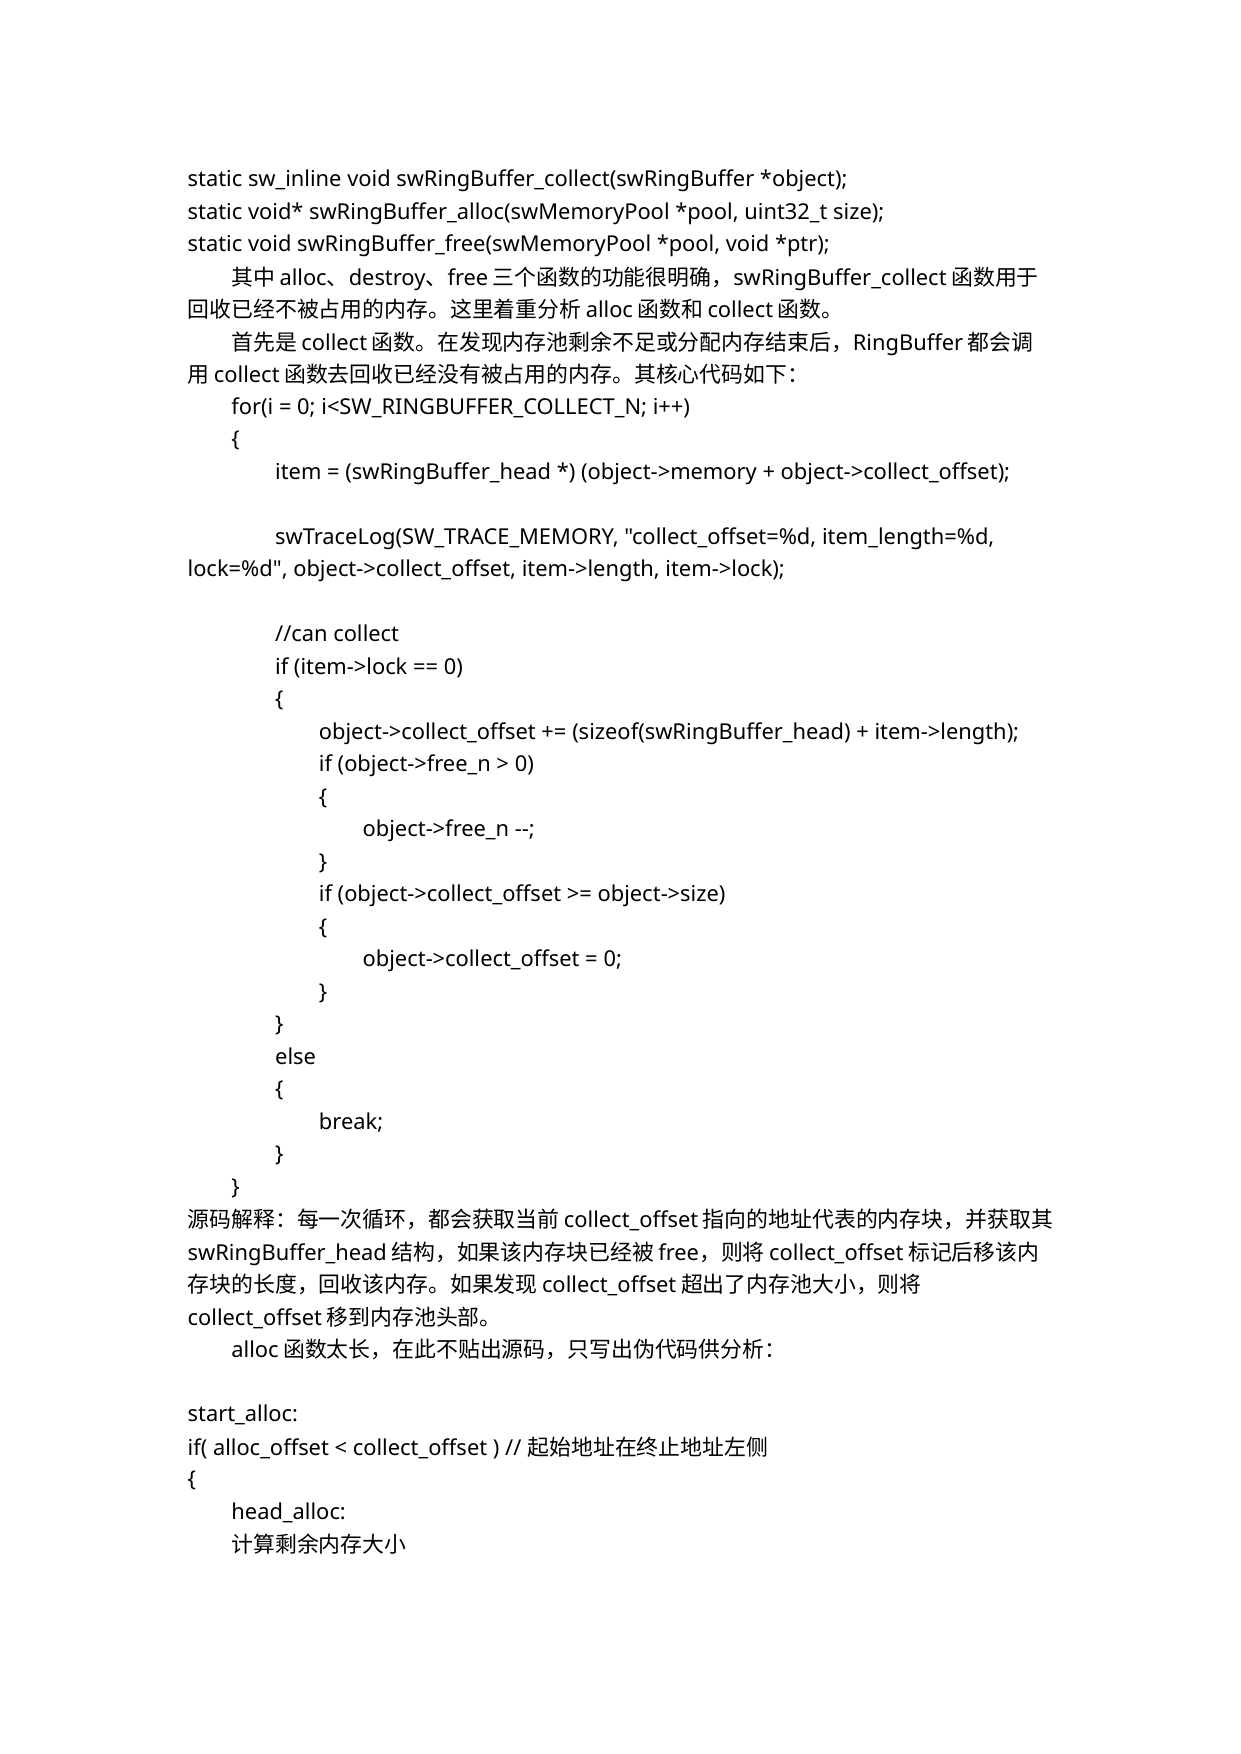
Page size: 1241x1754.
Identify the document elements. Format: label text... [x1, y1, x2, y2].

text static sw_inline void swRingBuffer_collect(swRingBuffer *object); [187, 162, 1053, 194]
text alloc函数太长，在此不贴出源码，只写出伪代码供分析： [187, 1332, 1053, 1364]
text 计算剩余内存大小 [187, 1527, 1053, 1559]
text //can collect [187, 617, 1053, 649]
text 其中alloc、destroy、free三个函数的功能很明确，swRingBuffer_collect函数用于回收已经不被占用的内存。这里着重分析alloc函数和collect函数。 [187, 259, 1053, 324]
text if (object->collect_offset >= object->size) [187, 877, 1053, 909]
text { [187, 1462, 1053, 1494]
text { [187, 422, 1053, 454]
text object->collect_offset = 0; [187, 942, 1053, 974]
text { [187, 779, 1053, 812]
text item = (swRingBuffer_head *) (object->memory + object->collect_offset); [187, 454, 1053, 487]
text break; [187, 1104, 1053, 1137]
text else [187, 1039, 1053, 1072]
text static void swRingBuffer_free(swMemoryPool *pool, void *ptr); [187, 227, 1053, 259]
text static void* swRingBuffer_alloc(swMemoryPool *pool, uint32_t size); [187, 194, 1053, 227]
text for(i = 0; i<SW_RINGBUFFER_COLLECT_N; i++) [187, 389, 1053, 422]
text { [187, 1072, 1053, 1104]
text } [187, 1169, 1053, 1202]
text object->free_n --; [187, 812, 1053, 844]
text start_alloc: [187, 1397, 1053, 1429]
text } [187, 1137, 1053, 1169]
text head_alloc: [187, 1494, 1053, 1527]
text 首先是collect函数。在发现内存池剩余不足或分配内存结束后，RingBuffer都会调用collect函数去回收已经没有被占用的内存。其核心代码如下： [187, 324, 1053, 389]
text 源码解释：每一次循环，都会获取当前collect_offset指向的地址代表的内存块，并获取其swRingBuffer_head结构，如果该内存块已经被free，则将collect_offset标记后移该内存块的长度，回收该内存。如果发现collect_offset超出了内存池大小，则将collect_offset移到内存池头部。 [187, 1202, 1053, 1332]
text } [187, 1007, 1053, 1039]
text if (object->free_n > 0) [187, 747, 1053, 779]
text object->collect_offset += (sizeof(swRingBuffer_head) + item->length); [187, 714, 1053, 747]
text if( alloc_offset < collect_offset ) // 起始地址在终止地址左侧 [187, 1429, 1053, 1462]
text } [187, 844, 1053, 877]
text { [187, 909, 1053, 942]
text if (item->lock == 0) [187, 649, 1053, 682]
text } [187, 974, 1053, 1007]
text { [187, 682, 1053, 714]
text swTraceLog(SW_TRACE_MEMORY, "collect_offset=%d, item_length=%d, lock=%d", object->collect_offset, item->length, item->lock); [187, 519, 1053, 584]
